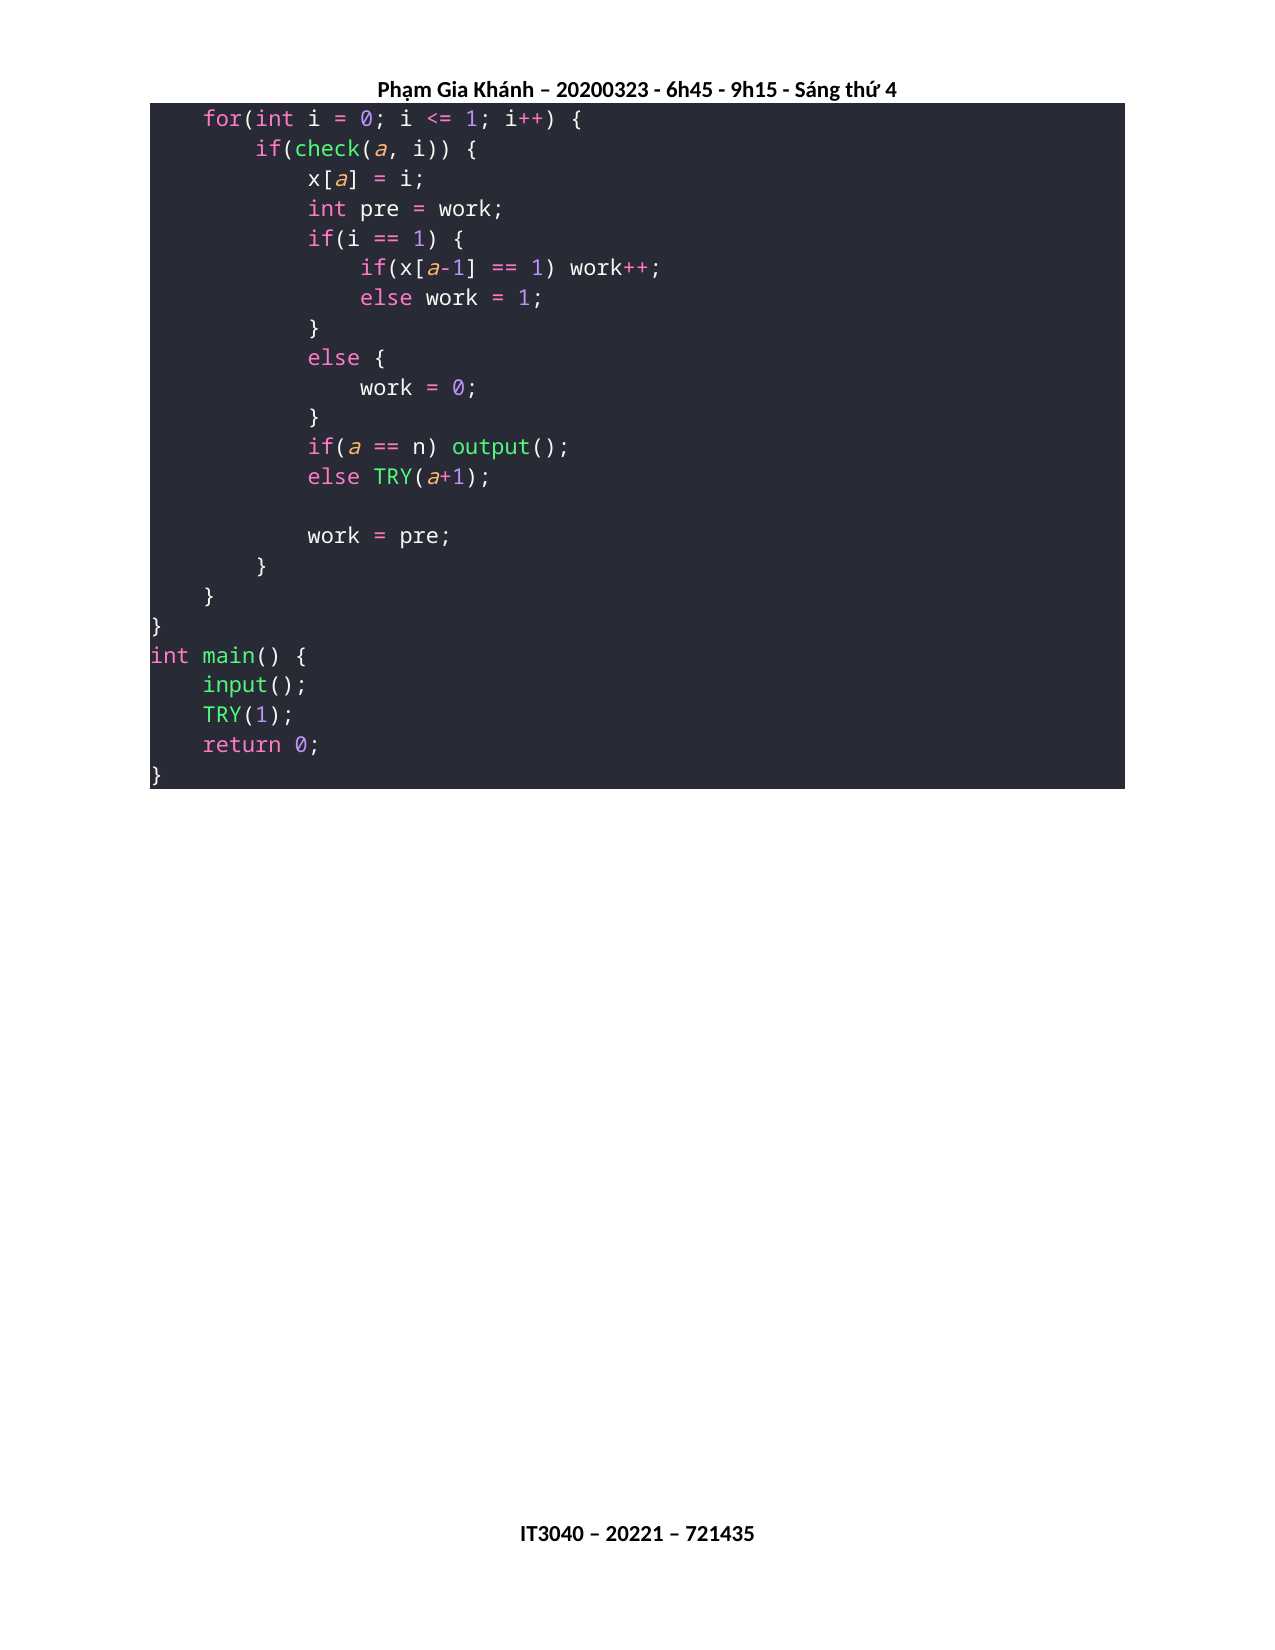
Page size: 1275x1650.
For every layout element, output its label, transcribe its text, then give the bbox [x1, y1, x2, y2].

text int main() { [150, 640, 1125, 669]
text } [150, 401, 1125, 431]
text if(i == 1) { [150, 223, 1125, 252]
text if(check(a, i)) { [150, 133, 1125, 163]
text work = 0; [150, 372, 1125, 401]
text } [150, 312, 1125, 342]
text int pre = work; [150, 193, 1125, 223]
text for(int i = 0; i <= 1; i++) { [150, 103, 1125, 133]
text } [150, 759, 1125, 789]
text TRY(1); [150, 699, 1125, 729]
text input(); [150, 669, 1125, 699]
text x[a] = i; [150, 163, 1125, 193]
text } [150, 580, 1125, 610]
text else work = 1; [150, 282, 1125, 312]
text else TRY(a+1); [150, 461, 1125, 491]
text else { [150, 342, 1125, 372]
text } [150, 610, 1125, 640]
text if(x[a-1] == 1) work++; [150, 252, 1125, 282]
text return 0; [150, 729, 1125, 759]
text if(a == n) output(); [150, 431, 1125, 461]
text } [150, 550, 1125, 580]
text work = pre; [150, 521, 1125, 550]
